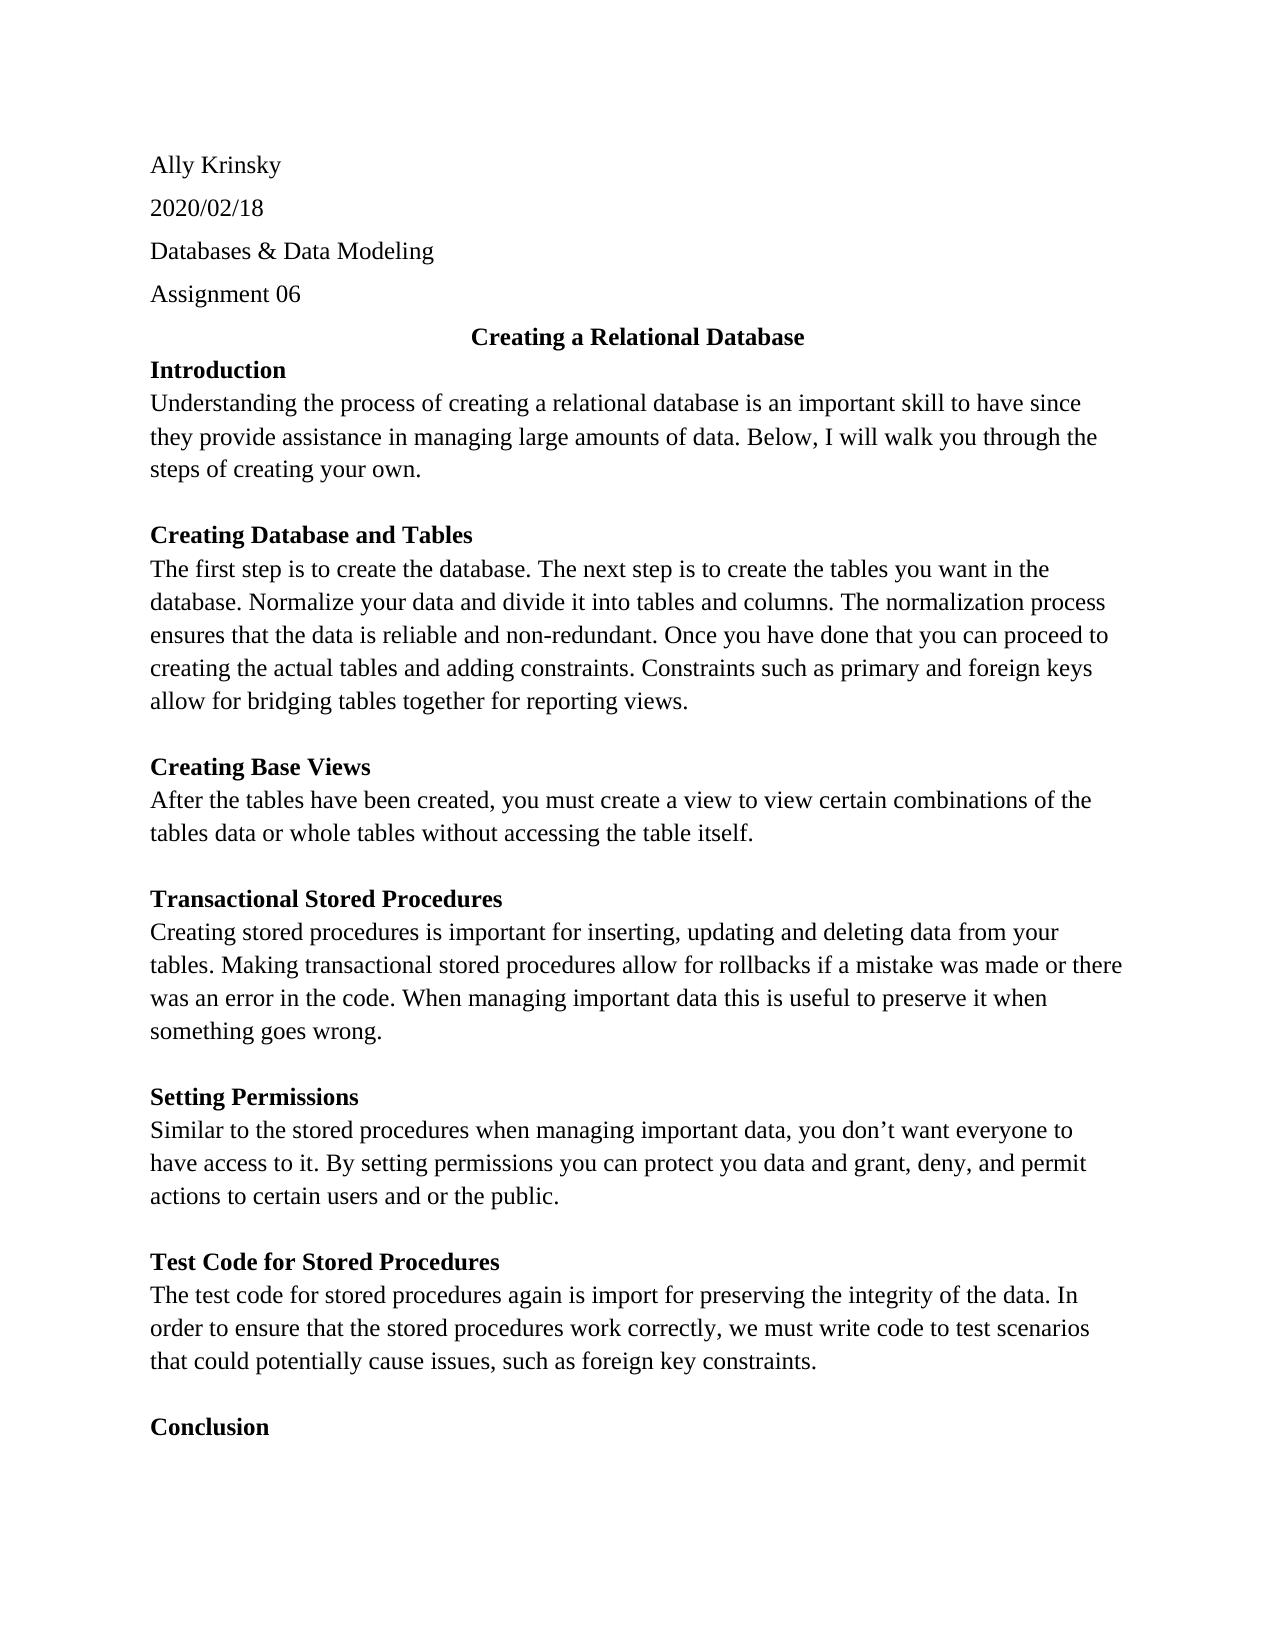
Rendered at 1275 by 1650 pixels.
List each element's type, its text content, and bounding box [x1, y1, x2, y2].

text Conclusion [150, 1412, 1125, 1441]
text After the tables have been created, you must create a view to view certain combinations of the tables data or whole tables without accessing the table itself. [150, 785, 1125, 847]
text Ally Krinsky [150, 150, 1125, 179]
text Creating stored procedures is important for inserting, updating and deleting data from your tables. Making transactional stored procedures allow for rollbacks if a mistake was made or there was an error in the code. When managing important data this is useful to preserve it when something goes wrong. [150, 917, 1125, 1045]
text The first step is to create the database. The next step is to create the tables you want in the database. Normalize your data and divide it into tables and columns. The normalization process ensures that the data is reliable and non-redundant. Once you have done that you can proceed to creating the actual tables and adding constraints. Constraints such as primary and foreign keys allow for bridging tables together for reporting views. [150, 554, 1125, 714]
text Similar to the stored procedures when managing important data, you don’t want everyone to have access to it. By setting permissions you can protect you data and grant, deny, and permit actions to certain users and or the public. [150, 1115, 1125, 1210]
text Assignment 06 [150, 279, 1125, 308]
text Creating Base Views [150, 752, 1125, 781]
text 2020/02/18 [150, 193, 1125, 222]
text Databases & Data Modeling [150, 236, 1125, 265]
text Transactional Stored Procedures [150, 884, 1125, 913]
text Understanding the process of creating a relational database is an important skill to have since they provide assistance in managing large amounts of data. Below, I will walk you through the steps of creating your own. [150, 388, 1125, 483]
text Creating a Relational Database [150, 322, 1125, 351]
text Setting Permissions [150, 1082, 1125, 1111]
text Introduction [150, 356, 1125, 384]
text Test Code for Stored Procedures [150, 1247, 1125, 1276]
text The test code for stored procedures again is import for preserving the integrity of the data. In order to ensure that the stored procedures work correctly, we must write code to test scenarios that could potentially cause issues, such as foreign key constraints. [150, 1280, 1125, 1375]
text Creating Database and Tables [150, 521, 1125, 549]
